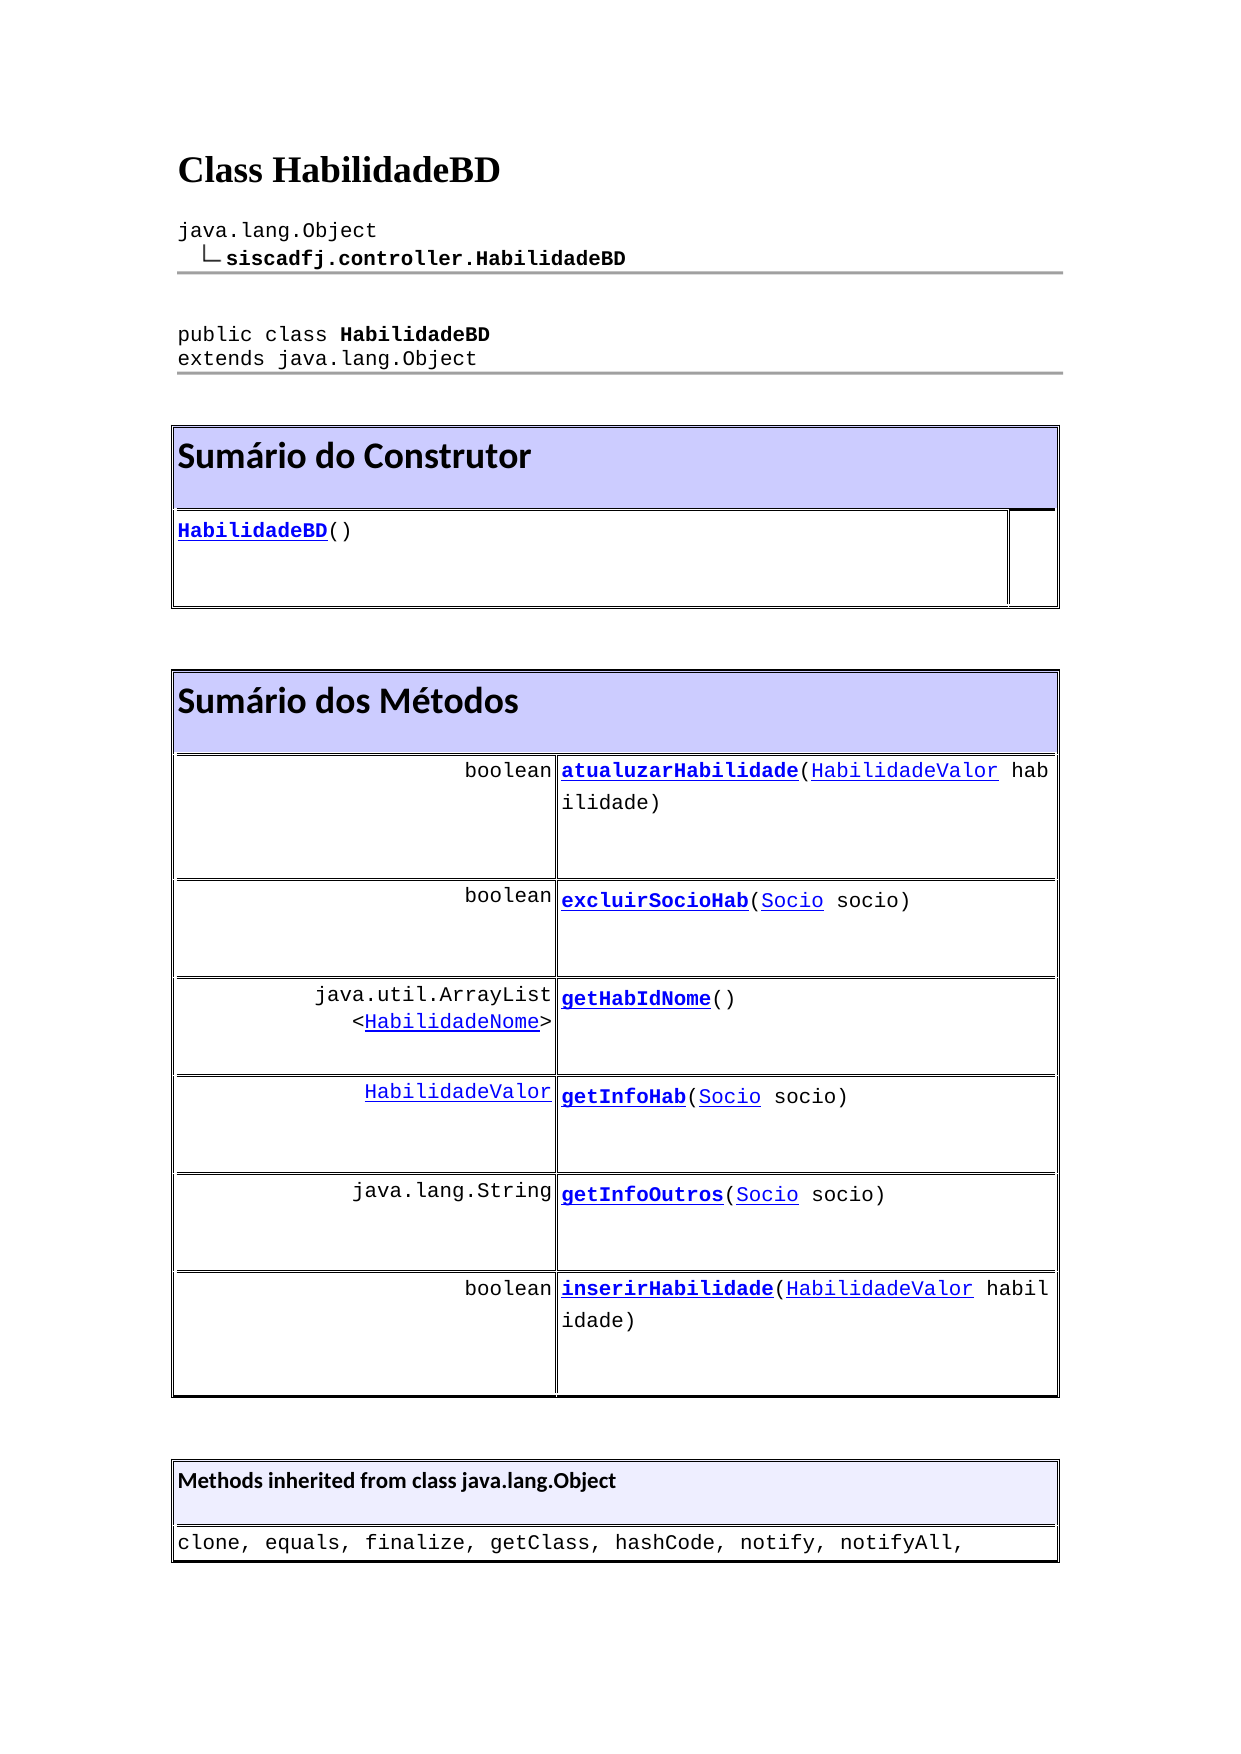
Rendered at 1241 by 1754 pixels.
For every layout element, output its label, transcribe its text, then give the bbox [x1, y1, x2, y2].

table_cell boolean [173, 878, 556, 976]
picture [202, 243, 226, 265]
table_cell boolean [173, 1270, 556, 1395]
table_cell atualuzarHabilidade(HabilidadeValor habilidade) [558, 753, 1057, 878]
table_cell boolean [174, 753, 555, 878]
text siscadfj.controller.HabilidadeBD [177, 243, 1063, 271]
table_cell [1008, 508, 1057, 606]
table_cell java.util.ArrayList<HabilidadeNome> [173, 976, 556, 1074]
table_cell HabilidadeValor [173, 1074, 556, 1172]
subtitle Class HabilidadeBD [177, 148, 1063, 191]
text java.lang.Object [177, 220, 1063, 243]
table_cell excluirSocioHab(Socio socio) [556, 878, 1058, 976]
table_cell java.lang.String [173, 1172, 556, 1270]
table_header Sumário do Construtor [174, 428, 1057, 508]
table_cell getInfoHab(Socio socio) [556, 1074, 1058, 1172]
table_cell getHabIdNome() [556, 976, 1058, 1074]
table_cell HabilidadeBD() [173, 508, 1008, 606]
table_header Sumário dos Métodos [174, 673, 1057, 752]
table_cell inserirHabilidade(HabilidadeValor habilidade) [556, 1270, 1058, 1395]
text extends java.lang.Object [177, 348, 1063, 371]
text public class HabilidadeBD [177, 324, 1063, 348]
table_cell getInfoOutros(Socio socio) [556, 1172, 1058, 1270]
table_header Methods inherited from class java.lang.Object [174, 1462, 1057, 1524]
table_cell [173, 1524, 1058, 1560]
